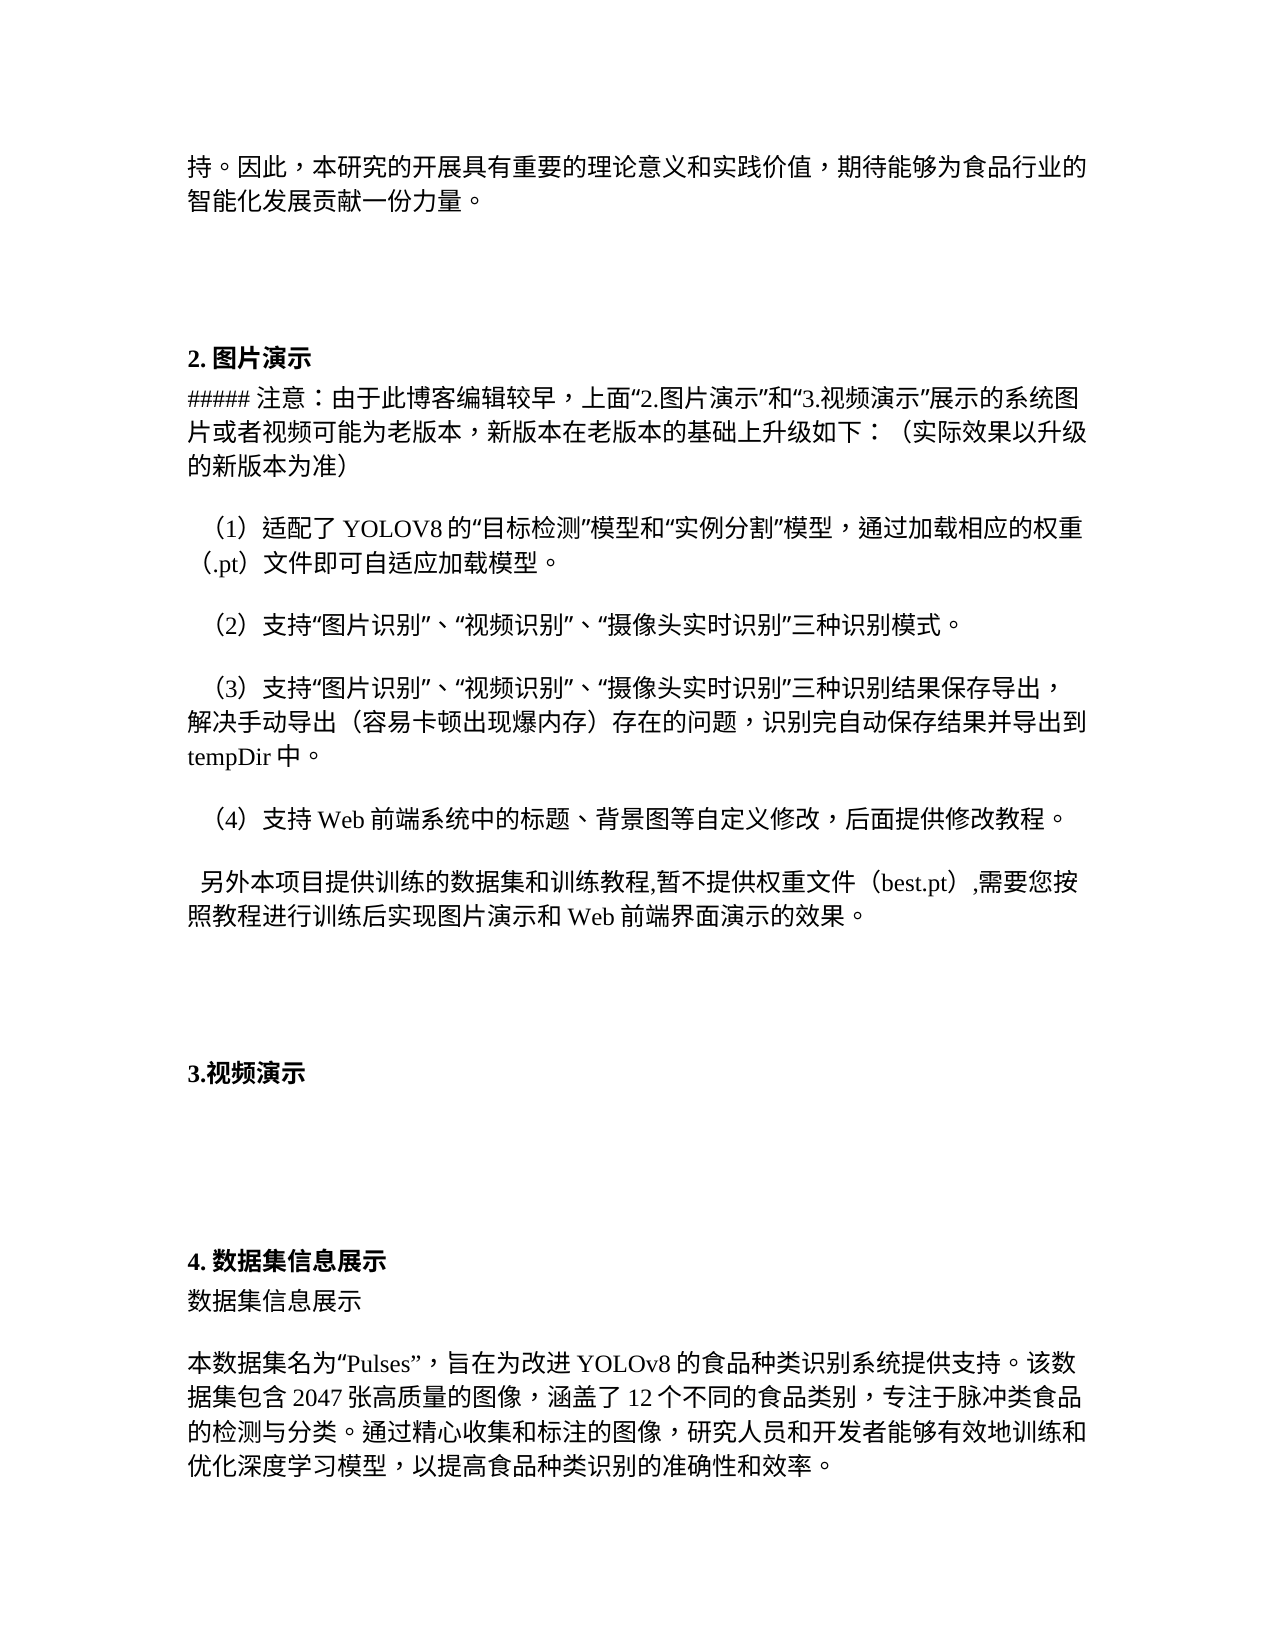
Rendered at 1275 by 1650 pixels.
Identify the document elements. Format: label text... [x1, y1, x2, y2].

subtitle 3.视频演示 [187, 1056, 1087, 1090]
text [187, 150, 1087, 218]
subtitle 2. 图片演示 [187, 341, 1087, 375]
subtitle 4. 数据集信息展示 [187, 1244, 1087, 1278]
text ##### 注意：由于此博客编辑较早，上面“2.图片演示”和“3.视频演示”展示的系统图片或者视频可能为老版本，新版本在老版本的基础上升级如下：（实际效果以升级的新版本为准） （1）适配了YOLOV8的“目标检测”模型和“实例分割”模型，通过加载相应的权重（.pt）文件即可自适应加载模型。 （2）支持“图片识别”、“视频识别”、“摄像头实时识别”三种识别模式。 （3）支持“图片识别”、“视频识别”、“摄像头实时识别”三种识别结果保存导出，解决手动导出（容易卡顿出现爆内存）存在的问题，识别完自动保存结果并导出到tempDir中。 （4）支持Web前端系统中的标题、背景图等自定义修改，后面提供修改教程。 另外本项目提供训练的数据集和训练教程,暂不提供权重文件（best.pt）,需要您按照教程进行训练后实现图片演示和Web前端界面演示的效果。 [187, 380, 1087, 933]
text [187, 1283, 1087, 1482]
